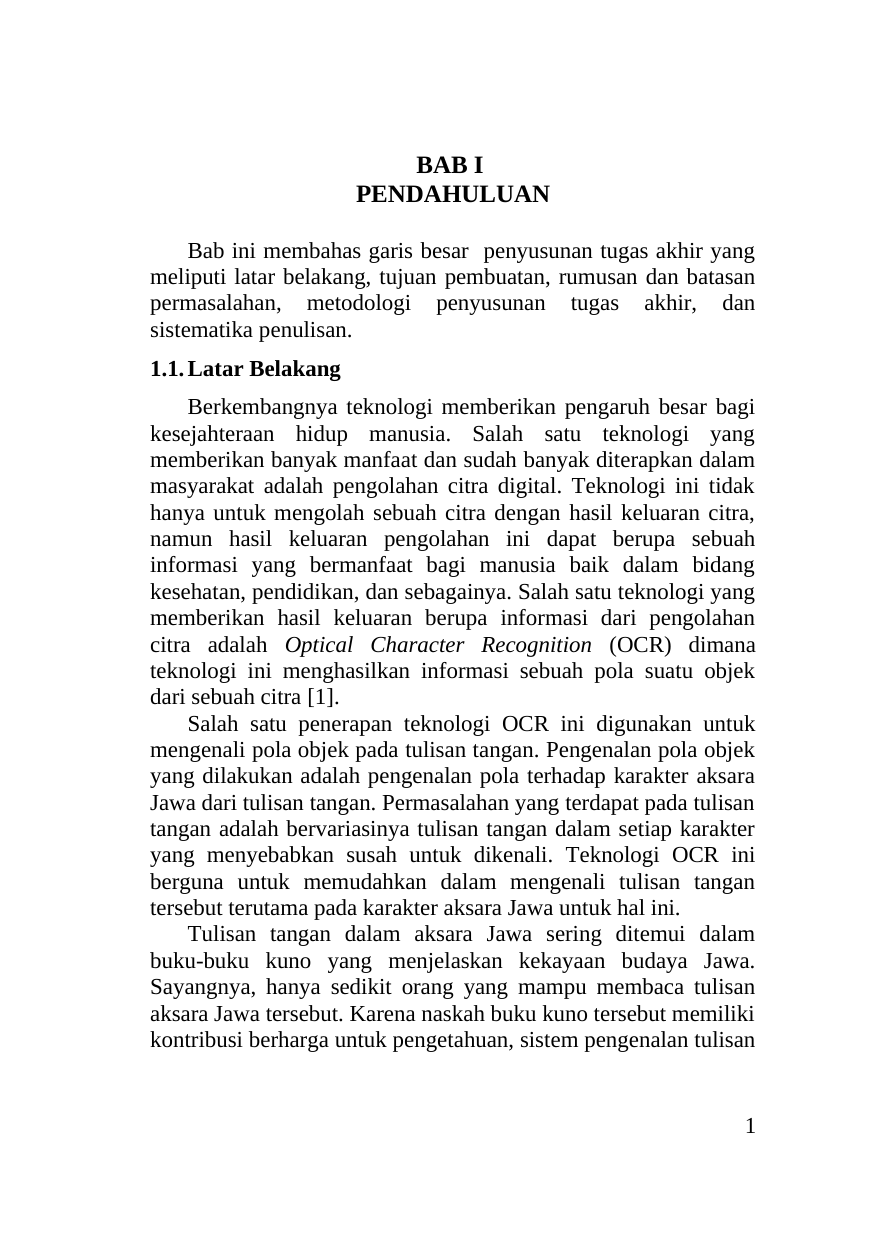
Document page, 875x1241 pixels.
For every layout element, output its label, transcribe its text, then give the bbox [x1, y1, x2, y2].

subtitle Latar Belakang [150, 354, 756, 381]
text Berkembangnya teknologi memberikan pengaruh besar bagi kesejahteraan hidup manusia. Salah satu teknologi yang memberikan banyak manfaat dan sudah banyak diterapkan dalam masyarakat adalah pengolahan citra digital. Teknologi ini tidak hanya untuk mengolah sebuah citra dengan hasil keluaran citra, namun hasil keluaran pengolahan ini dapat berupa sebuah informasi yang bermanfaat bagi manusia baik dalam bidang kesehatan, pendidikan, dan sebagainya. Salah satu teknologi yang memberikan hasil keluaran berupa informasi dari pengolahan citra adalah Optical Character Recognition (OCR) dimana teknologi ini menghasilkan informasi sebuah pola suatu objek dari sebuah citra. [150, 393, 756, 710]
text Salah satu penerapan teknologi OCR ini digunakan untuk mengenali pola objek pada tulisan tangan. Pengenalan pola objek yang dilakukan adalah pengenalan pola terhadap karakter aksara Jawa dari tulisan tangan. Permasalahan yang terdapat pada tulisan tangan adalah bervariasinya tulisan tangan dalam setiap karakter yang menyebabkan susah untuk dikenali. Teknologi OCR ini berguna untuk memudahkan dalam mengenali tulisan tangan tersebut terutama pada karakter aksara Jawa untuk hal ini. [150, 710, 756, 921]
subtitle BAB I PENDAHULUAN [150, 150, 756, 207]
text Bab ini membahas garis besar penyusunan tugas akhir yang meliputi latar belakang, tujuan pembuatan, rumusan dan batasan permasalahan, metodologi penyusunan tugas akhir, dan sistematika penulisan. [150, 237, 756, 342]
